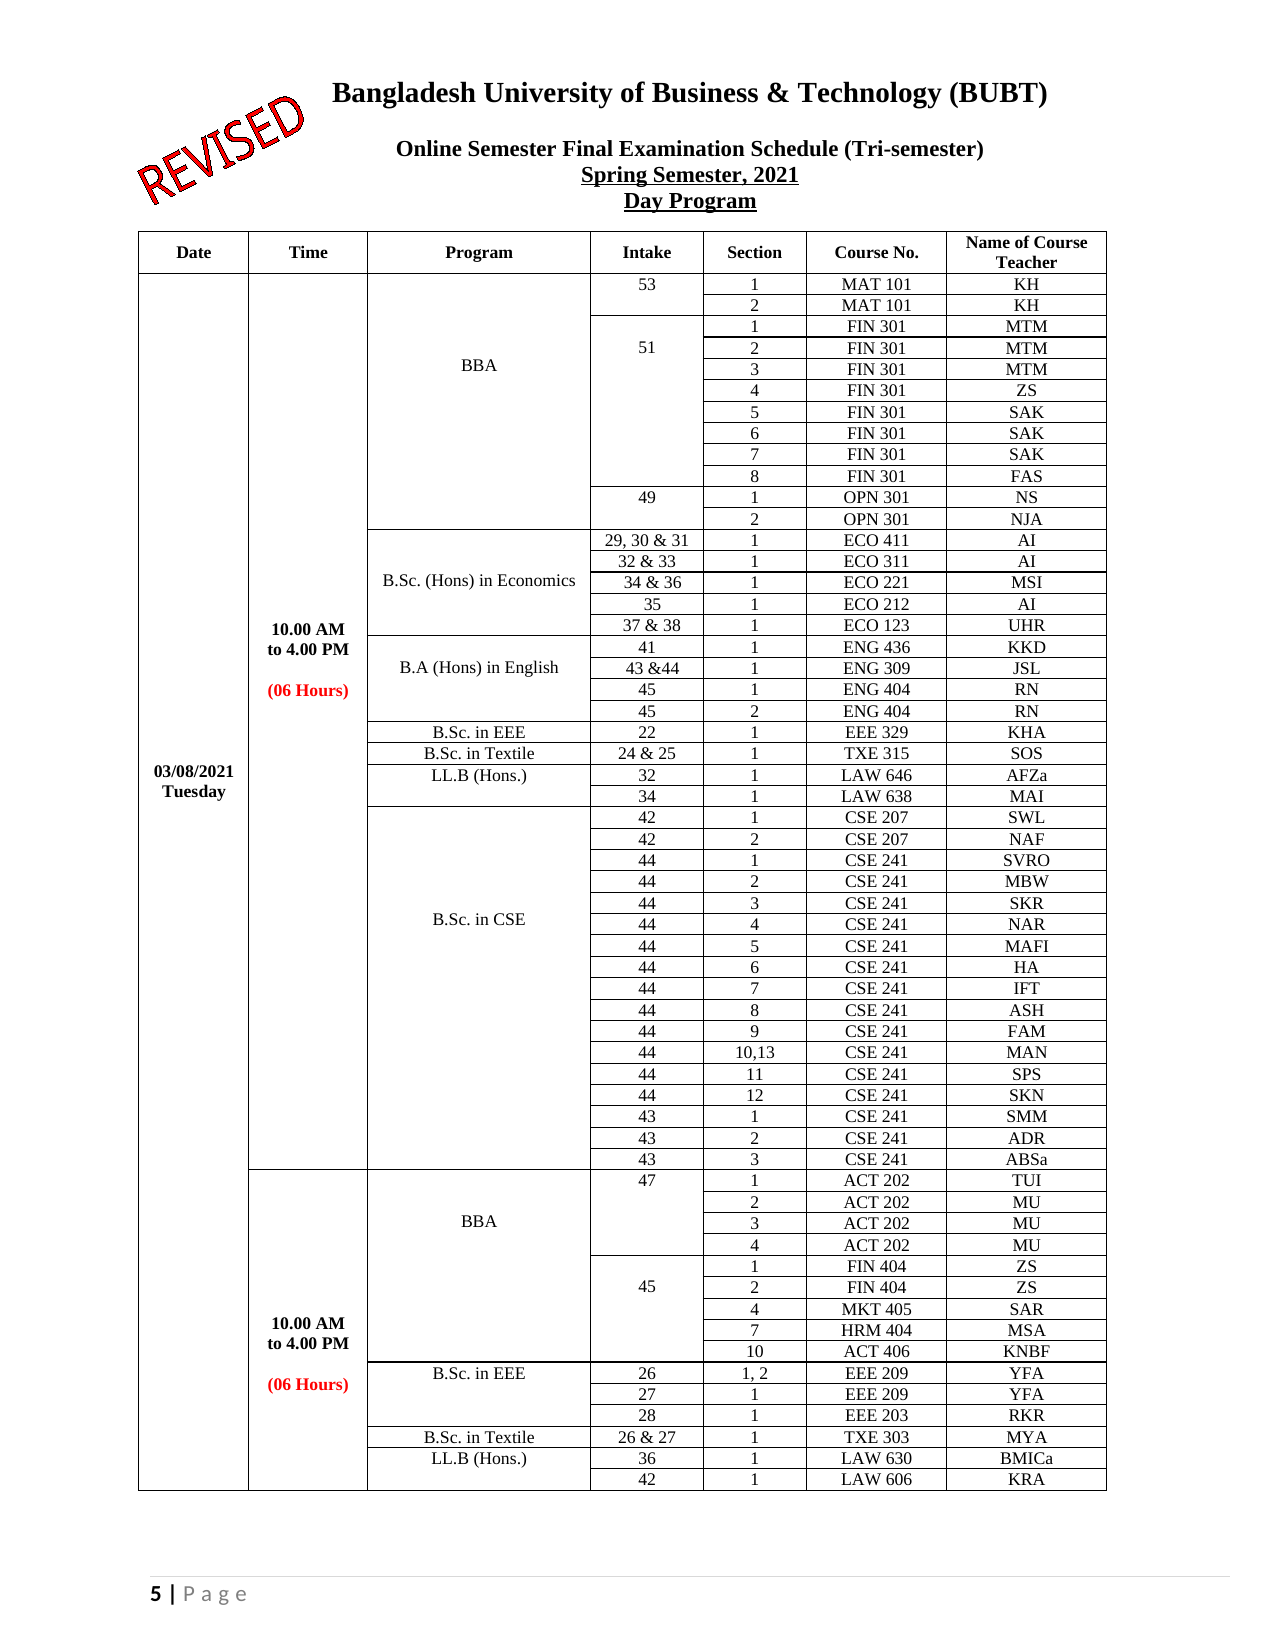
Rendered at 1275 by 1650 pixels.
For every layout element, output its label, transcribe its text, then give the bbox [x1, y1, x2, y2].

table_cell 11 [704, 1064, 806, 1084]
table_cell 22 [591, 722, 703, 742]
table_cell 1 [704, 1106, 806, 1127]
table_cell CSE 241 [807, 914, 946, 934]
table_cell CSE 241 [807, 1064, 946, 1084]
table_cell 37 & 38 [591, 615, 703, 635]
table_cell 45 [591, 701, 703, 721]
table_cell UHR [947, 615, 1106, 635]
table_cell 53 [591, 274, 703, 315]
table_cell FIN 301 [807, 423, 946, 443]
table_cell 1 [704, 1170, 806, 1191]
table_cell 1 [704, 679, 806, 699]
table_cell ECO 212 [807, 594, 946, 614]
table_cell OPN 301 [807, 487, 946, 507]
table_cell ZS [947, 380, 1106, 401]
table_cell 6 [704, 957, 806, 977]
table_cell ZS [947, 1277, 1106, 1297]
table_cell FAS [947, 466, 1106, 486]
table_cell 12 [704, 1085, 806, 1105]
table_cell LL.B (Hons.) [368, 765, 590, 806]
table_cell 44 [591, 1021, 703, 1041]
table_cell 44 [591, 1042, 703, 1062]
table_cell 49 [591, 487, 703, 529]
table_cell KH [947, 274, 1106, 294]
table_cell 10,13 [704, 1042, 806, 1062]
table_cell 1 [704, 615, 806, 635]
table_header Name of Course Teacher [947, 232, 1106, 272]
table_cell MYA [947, 1427, 1106, 1447]
table_cell 44 [591, 850, 703, 870]
table_cell FIN 301 [807, 402, 946, 422]
table_cell SAK [947, 402, 1106, 422]
table_cell 26 [591, 1363, 703, 1383]
table_cell JSL [947, 658, 1106, 678]
table_cell 1 [704, 274, 806, 294]
table_cell CSE 241 [807, 1106, 946, 1127]
table_cell MAN [947, 1042, 1106, 1062]
table_cell 7 [704, 444, 806, 464]
table_header Section [704, 232, 806, 272]
table_cell 45 [591, 679, 703, 699]
table_cell B.Sc. in EEE [368, 722, 590, 742]
table_cell EEE 203 [807, 1405, 946, 1426]
table_cell B.Sc. in Textile [368, 1427, 590, 1447]
table_cell CSE 241 [807, 978, 946, 998]
table_cell 44 [591, 1064, 703, 1084]
table_cell BBA [368, 274, 590, 529]
table_cell LAW 646 [807, 765, 946, 785]
table_cell 45 [591, 1256, 703, 1361]
table_cell 44 [591, 957, 703, 977]
table_cell MKT 405 [807, 1299, 946, 1319]
table_cell 32 & 33 [591, 551, 703, 571]
table_cell 10.00 AM to 4.00 PM (06 Hours) [249, 1170, 367, 1489]
table_cell FAM [947, 1021, 1106, 1041]
table_cell HRM 404 [807, 1320, 946, 1340]
table_cell LAW 606 [807, 1469, 946, 1489]
table_cell CSE 241 [807, 850, 946, 870]
table_cell 3 [704, 1149, 806, 1169]
table_cell KRA [947, 1469, 1106, 1489]
table_cell 1 [704, 1427, 806, 1447]
table_header Program [368, 232, 590, 272]
table_cell KNBF [947, 1341, 1106, 1361]
table_cell 47 [591, 1170, 703, 1255]
table_cell ECO 411 [807, 530, 946, 550]
table_cell NAF [947, 829, 1106, 849]
table_cell 2 [704, 871, 806, 892]
table_cell ACT 202 [807, 1170, 946, 1191]
table_cell 1 [704, 765, 806, 785]
table_cell 10.00 AM to 4.00 PM (06 Hours) [249, 274, 367, 1169]
table_cell ACT 406 [807, 1341, 946, 1361]
table_cell HA [947, 957, 1106, 977]
table_cell CSE 241 [807, 1042, 946, 1062]
table_cell FIN 301 [807, 444, 946, 464]
table_cell 7 [704, 1320, 806, 1340]
table_cell SAK [947, 423, 1106, 443]
table_cell 28 [591, 1405, 703, 1426]
table_cell SPS [947, 1064, 1106, 1084]
table_cell 9 [704, 1021, 806, 1041]
table_cell ENG 404 [807, 701, 946, 721]
table_cell ENG 436 [807, 636, 946, 657]
table_cell ADR [947, 1128, 1106, 1148]
table_cell MSI [947, 573, 1106, 593]
table_cell MTM [947, 359, 1106, 379]
table_cell 1 [704, 1405, 806, 1426]
table_cell B.Sc. in CSE [368, 807, 590, 1169]
table_cell 32 [591, 765, 703, 785]
table_cell 1 [704, 786, 806, 806]
table_cell 6 [704, 423, 806, 443]
table_cell 3 [704, 1213, 806, 1233]
table_cell 1 [704, 316, 806, 336]
table_cell LAW 630 [807, 1448, 946, 1468]
table_header Course No. [807, 232, 946, 272]
table_cell ENG 309 [807, 658, 946, 678]
table_cell 43 [591, 1128, 703, 1148]
table_cell ACT 202 [807, 1192, 946, 1212]
table_cell 44 [591, 1085, 703, 1105]
table_cell B.Sc. in EEE [368, 1363, 590, 1426]
table_cell ZS [947, 1256, 1106, 1276]
table_cell B.A (Hons) in English [368, 636, 590, 721]
table_cell SKN [947, 1085, 1106, 1105]
table_cell AI [947, 594, 1106, 614]
table_cell FIN 301 [807, 466, 946, 486]
table_cell 1 [704, 487, 806, 507]
table_cell KH [947, 295, 1106, 315]
table_cell MU [947, 1192, 1106, 1212]
table_cell 1 [704, 722, 806, 742]
table_cell MAI [947, 786, 1106, 806]
table_cell 44 [591, 893, 703, 913]
table_cell 1 [704, 850, 806, 870]
table_cell 1 [704, 1384, 806, 1404]
table_cell MAT 101 [807, 295, 946, 315]
table_cell SOS [947, 743, 1106, 763]
table_cell KKD [947, 636, 1106, 657]
table_cell 29, 30 & 31 [591, 530, 703, 550]
table_cell ACT 202 [807, 1213, 946, 1233]
table_cell CSE 241 [807, 1000, 946, 1020]
table_cell MU [947, 1234, 1106, 1255]
table_cell TUI [947, 1170, 1106, 1191]
table_cell 24 & 25 [591, 743, 703, 763]
table_cell CSE 207 [807, 807, 946, 828]
table_cell 1 [704, 1256, 806, 1276]
table_cell FIN 404 [807, 1277, 946, 1297]
table_cell 1 [704, 658, 806, 678]
table_cell BMICa [947, 1448, 1106, 1468]
table_cell ECO 123 [807, 615, 946, 635]
table_cell RN [947, 701, 1106, 721]
table_cell MTM [947, 316, 1106, 336]
table_cell 44 [591, 871, 703, 892]
table_cell 5 [704, 935, 806, 956]
table_cell 44 [591, 935, 703, 956]
table_cell AI [947, 530, 1106, 550]
table_cell 42 [591, 1469, 703, 1489]
table_cell 03/08/2021 Tuesday [139, 274, 248, 1489]
table_cell 43 [591, 1149, 703, 1169]
table_cell CSE 241 [807, 871, 946, 892]
table_cell NS [947, 487, 1106, 507]
table_cell 34 & 36 [591, 573, 703, 593]
table_cell 2 [704, 508, 806, 529]
table_cell RN [947, 679, 1106, 699]
table_cell CSE 241 [807, 1149, 946, 1169]
table_cell MBW [947, 871, 1106, 892]
table_cell SVRO [947, 850, 1106, 870]
table_cell 2 [704, 829, 806, 849]
table_cell ENG 404 [807, 679, 946, 699]
table_cell ACT 202 [807, 1234, 946, 1255]
table_cell 36 [591, 1448, 703, 1468]
table_cell B.Sc. in Textile [368, 743, 590, 763]
table_cell B.Sc. (Hons) in Economics [368, 530, 590, 635]
table_cell 44 [591, 978, 703, 998]
table_cell 51 [591, 316, 703, 486]
table_cell FIN 301 [807, 359, 946, 379]
table_cell MSA [947, 1320, 1106, 1340]
table_cell CSE 241 [807, 1128, 946, 1148]
table_cell SWL [947, 807, 1106, 828]
table_cell 4 [704, 1299, 806, 1319]
table_cell NAR [947, 914, 1106, 934]
table_cell 26 & 27 [591, 1427, 703, 1447]
table_cell LAW 638 [807, 786, 946, 806]
table_cell 41 [591, 636, 703, 657]
table_cell 4 [704, 380, 806, 401]
table_cell 1 [704, 594, 806, 614]
table_cell 2 [704, 1192, 806, 1212]
table_cell SAK [947, 444, 1106, 464]
table_cell CSE 241 [807, 935, 946, 956]
table_cell 2 [704, 295, 806, 315]
table_cell 1 [704, 743, 806, 763]
table_cell 1, 2 [704, 1363, 806, 1383]
table_header Date [139, 232, 248, 272]
table_cell 1 [704, 573, 806, 593]
table_cell TXE 303 [807, 1427, 946, 1447]
table_cell 43 &44 [591, 658, 703, 678]
table_cell CSE 241 [807, 1085, 946, 1105]
table_cell KHA [947, 722, 1106, 742]
table_cell 27 [591, 1384, 703, 1404]
table_header Intake [591, 232, 703, 272]
table_cell 1 [704, 807, 806, 828]
table_cell 2 [704, 1277, 806, 1297]
table_cell 1 [704, 530, 806, 550]
table_cell YFA [947, 1363, 1106, 1383]
table_cell MTM [947, 338, 1106, 358]
table_cell CSE 241 [807, 957, 946, 977]
table_cell EEE 329 [807, 722, 946, 742]
table_cell 10 [704, 1341, 806, 1361]
table_cell 4 [704, 914, 806, 934]
table_cell 42 [591, 829, 703, 849]
table_cell IFT [947, 978, 1106, 998]
table_cell AFZa [947, 765, 1106, 785]
table_cell 1 [704, 636, 806, 657]
table_cell BBA [368, 1170, 590, 1361]
table_cell 3 [704, 893, 806, 913]
table_cell ECO 311 [807, 551, 946, 571]
table_cell 44 [591, 1000, 703, 1020]
table_cell RKR [947, 1405, 1106, 1426]
table_cell 42 [591, 807, 703, 828]
table_cell FIN 301 [807, 316, 946, 336]
table_cell 8 [704, 466, 806, 486]
table_cell 2 [704, 1128, 806, 1148]
table_cell YFA [947, 1384, 1106, 1404]
table_cell FIN 404 [807, 1256, 946, 1276]
table_cell SKR [947, 893, 1106, 913]
table_cell 43 [591, 1106, 703, 1127]
table_cell 34 [591, 786, 703, 806]
table_cell 44 [591, 914, 703, 934]
table_cell EEE 209 [807, 1384, 946, 1404]
table_cell LL.B (Hons.) [368, 1448, 590, 1489]
table_cell TXE 315 [807, 743, 946, 763]
table_cell CSE 207 [807, 829, 946, 849]
table_cell AI [947, 551, 1106, 571]
table_cell 5 [704, 402, 806, 422]
table_cell SMM [947, 1106, 1106, 1127]
table_cell NJA [947, 508, 1106, 529]
table_cell OPN 301 [807, 508, 946, 529]
table_cell MAFI [947, 935, 1106, 956]
table_cell 1 [704, 1448, 806, 1468]
table_cell SAR [947, 1299, 1106, 1319]
table_cell MAT 101 [807, 274, 946, 294]
table_cell 1 [704, 551, 806, 571]
table_cell 7 [704, 978, 806, 998]
table_cell 2 [704, 701, 806, 721]
table_cell CSE 241 [807, 1021, 946, 1041]
table_cell 35 [591, 594, 703, 614]
table_cell ECO 221 [807, 573, 946, 593]
table_cell 1 [704, 1469, 806, 1489]
table_cell 4 [704, 1234, 806, 1255]
table_cell FIN 301 [807, 380, 946, 401]
table_cell 2 [704, 338, 806, 358]
table_cell 8 [704, 1000, 806, 1020]
table_cell CSE 241 [807, 893, 946, 913]
table_cell 3 [704, 359, 806, 379]
table_cell EEE 209 [807, 1363, 946, 1383]
table_header Time [249, 232, 367, 272]
table_cell ABSa [947, 1149, 1106, 1169]
table_cell ASH [947, 1000, 1106, 1020]
table_cell FIN 301 [807, 338, 946, 358]
table_cell MU [947, 1213, 1106, 1233]
